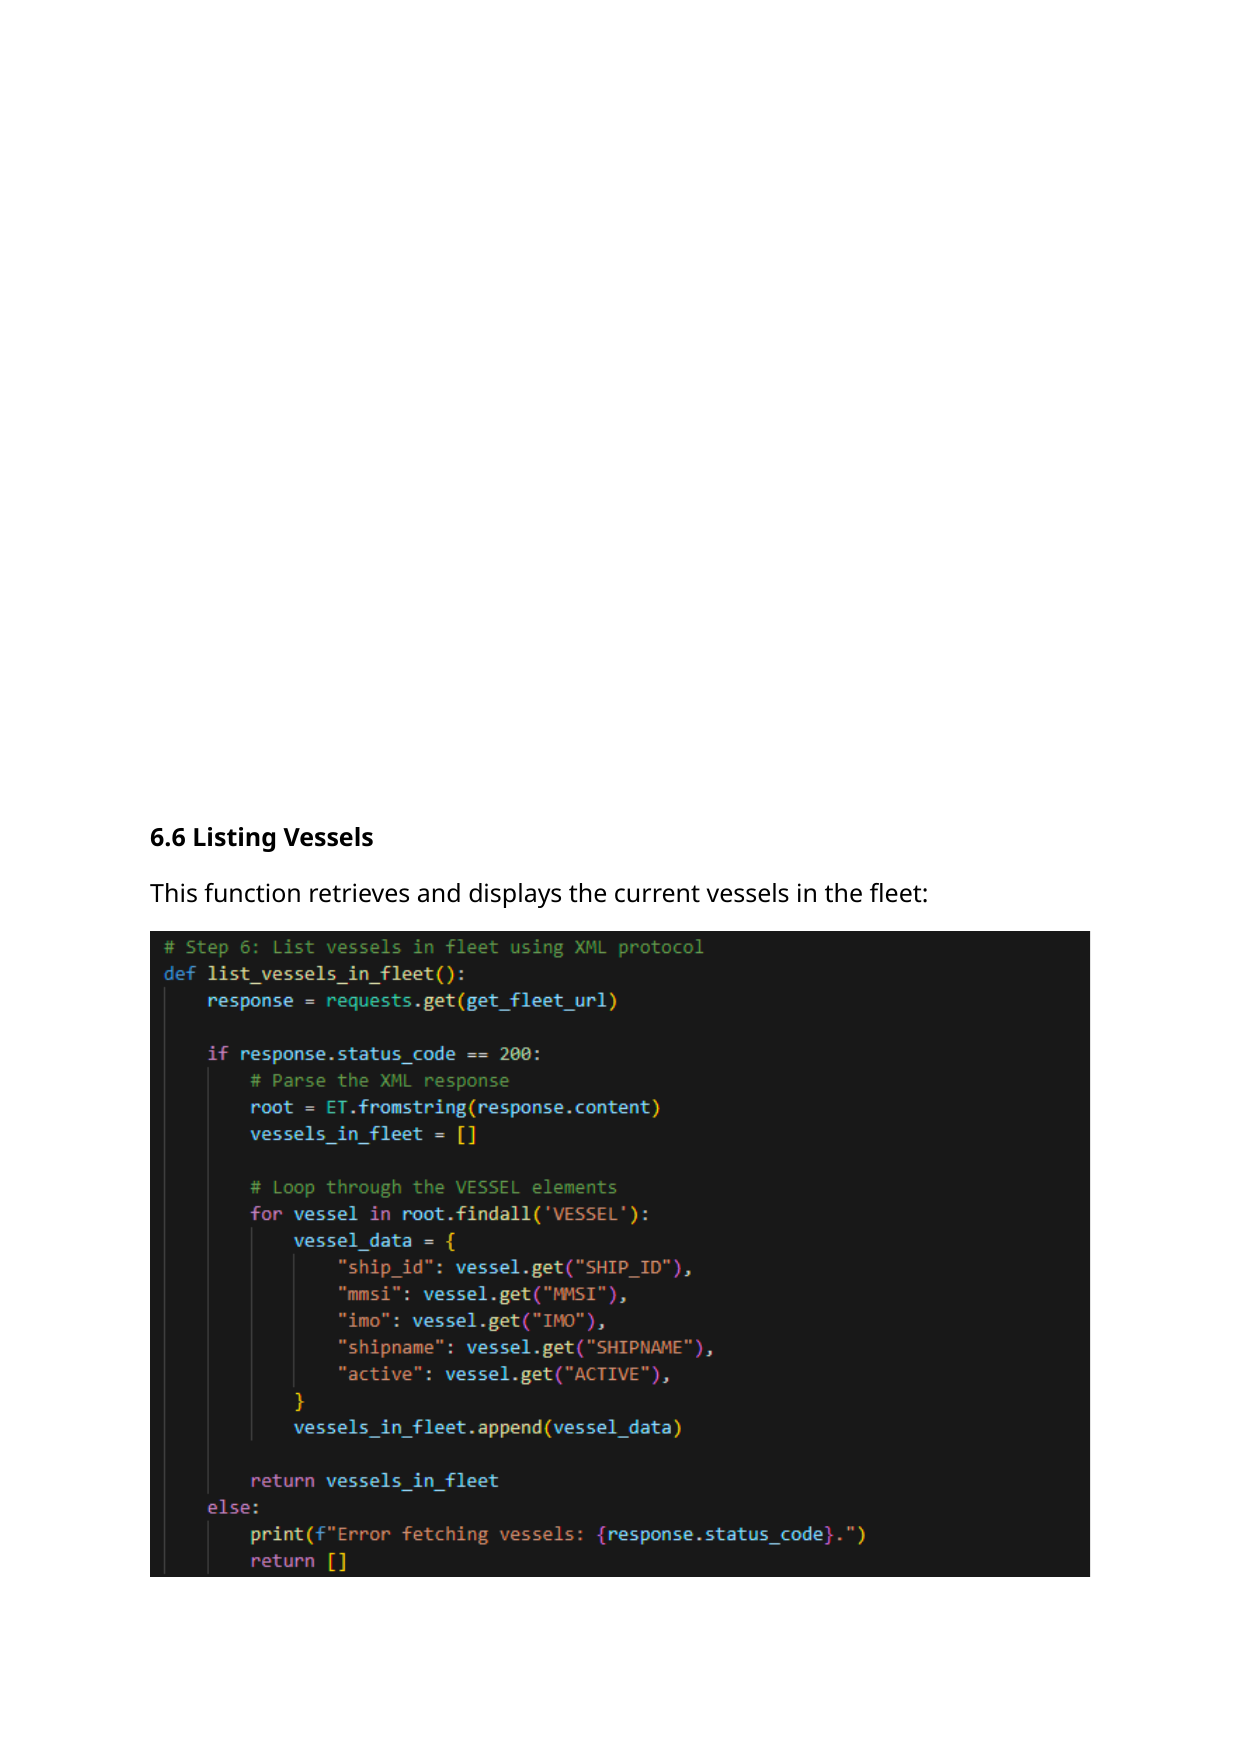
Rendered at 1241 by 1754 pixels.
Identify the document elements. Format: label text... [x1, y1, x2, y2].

text This function retrieves and displays the current vessels in the fleet: [150, 876, 1090, 910]
picture [150, 931, 1091, 1577]
text 6.6 Listing Vessels [150, 820, 1090, 854]
